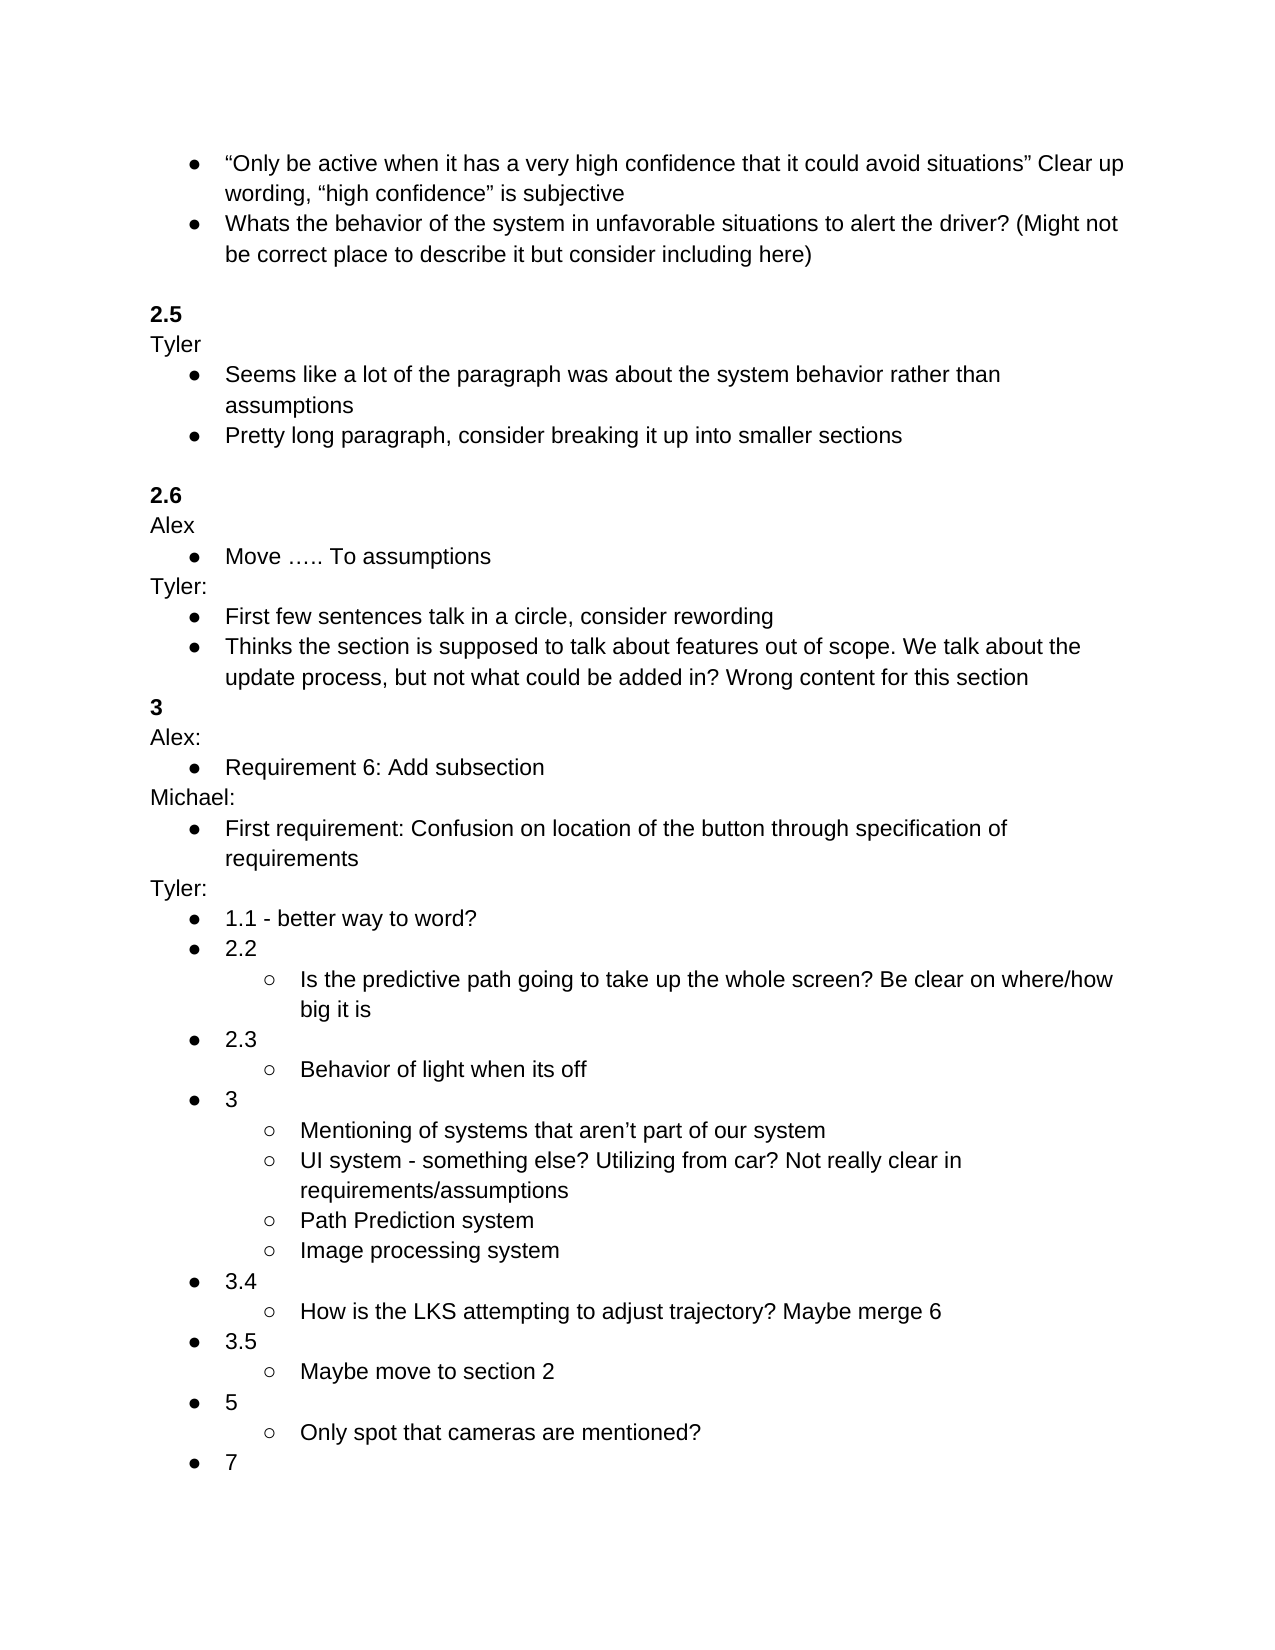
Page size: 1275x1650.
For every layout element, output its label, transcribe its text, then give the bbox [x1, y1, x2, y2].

text Michael: [150, 784, 1125, 811]
list Is the predictive path going to take up the whole screen? Be clear on where/how big it is [262, 966, 1125, 1022]
list Move ….. To assumptions [187, 543, 1125, 569]
list 3 [187, 1086, 1125, 1113]
list 3.5 [187, 1328, 1125, 1354]
list 2.3 [187, 1026, 1125, 1052]
text Tyler: [150, 875, 1125, 901]
text 2.6 [150, 482, 1125, 509]
list Image processing system [262, 1237, 1125, 1264]
list 2.2 [187, 935, 1125, 962]
list How is the LKS attempting to adjust trajectory? Maybe merge 6 [262, 1298, 1125, 1324]
list Behavior of light when its off [262, 1056, 1125, 1083]
text Alex: [150, 724, 1125, 750]
list Only spot that cameras are mentioned? [262, 1419, 1125, 1445]
text 2.5 [150, 301, 1125, 327]
text 3 [150, 694, 1125, 720]
list Maybe move to section 2 [262, 1358, 1125, 1385]
list Requirement 6: Add subsection [187, 754, 1125, 781]
list First requirement: Confusion on location of the button through specification of requirements [187, 814, 1125, 871]
text Tyler [150, 331, 1125, 358]
list Thinks the section is supposed to talk about features out of scope. We talk about the update process, but not what could be added in? Wrong content for this section [187, 633, 1125, 690]
list Path Prediction system [262, 1207, 1125, 1234]
text Alex [150, 512, 1125, 539]
list UI system - something else? Utilizing from car? Not really clear in requirements/assumptions [262, 1147, 1125, 1203]
text Tyler: [150, 573, 1125, 599]
list Whats the behavior of the system in unfavorable situations to alert the driver? (Might not be correct place to describe it but consider including here) [187, 210, 1125, 267]
list 1.1 - better way to word? [187, 905, 1125, 932]
list 5 [187, 1388, 1125, 1415]
list “Only be active when it has a very high confidence that it could avoid situations” Clear up wording, “high confidence” is subjective [187, 150, 1125, 207]
list Seems like a lot of the paragraph was about the system behavior rather than assumptions [187, 361, 1125, 418]
list Pretty long paragraph, consider breaking it up into smaller sections [187, 422, 1125, 448]
list 7 [187, 1449, 1125, 1475]
list Mentioning of systems that aren’t part of our system [262, 1117, 1125, 1143]
list First few sentences talk in a circle, consider rewording [187, 603, 1125, 629]
list 3.4 [187, 1268, 1125, 1294]
